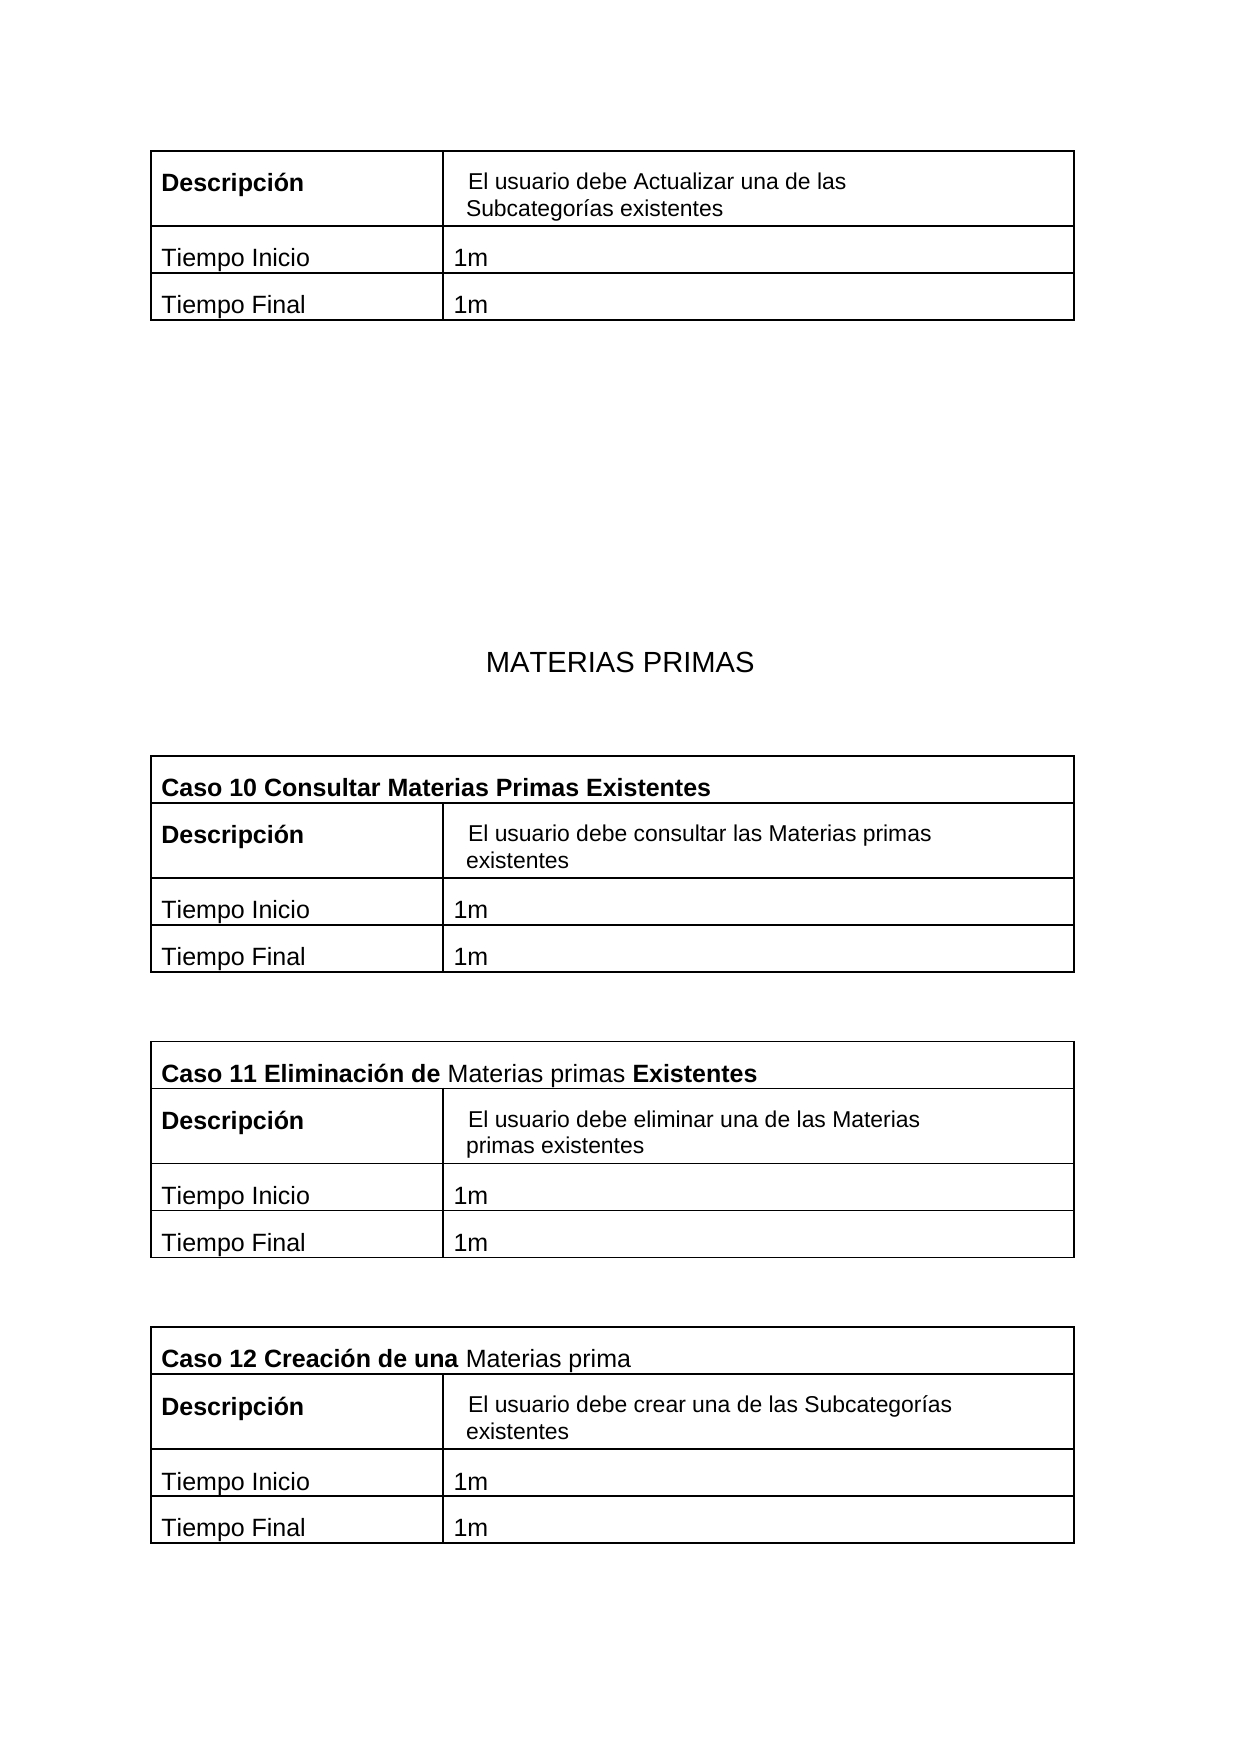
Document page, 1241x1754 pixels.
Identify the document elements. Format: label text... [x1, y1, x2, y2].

table_cell Descripción [152, 1089, 442, 1163]
table_cell Descripción [152, 804, 442, 877]
table_cell El usuario debe Actualizar una de las Subcategorías existentes [444, 152, 1073, 225]
table_cell Tiempo Final [152, 274, 442, 319]
table_cell Tiempo Final [152, 926, 442, 971]
table_cell Descripción [152, 1375, 442, 1448]
table_header Caso 12 Creación de una Materias prima [152, 1328, 1073, 1373]
table_cell Tiempo Inicio [152, 879, 442, 924]
table_cell El usuario debe crear una de las Subcategorías existentes [444, 1375, 1073, 1448]
text MATERIAS PRIMAS [150, 645, 1090, 679]
table_header Caso 10 Consultar Materias Primas Existentes [152, 757, 1073, 802]
table_cell Tiempo Final [152, 1211, 442, 1257]
table_cell Tiempo Inicio [152, 1164, 442, 1210]
table_cell Tiempo Inicio [152, 1450, 442, 1495]
table_cell Descripción [152, 152, 442, 225]
table_cell 1m [444, 227, 1073, 272]
table_cell 1m [444, 1164, 1073, 1210]
table_cell 1m [444, 1211, 1073, 1257]
table_cell 1m [444, 926, 1073, 971]
table_cell 1m [444, 1450, 1073, 1495]
table_cell El usuario debe eliminar una de las Materias primas existentes [444, 1089, 1073, 1163]
table_cell 1m [444, 879, 1073, 924]
table_cell Tiempo Inicio [152, 227, 442, 272]
table_cell 1m [444, 1497, 1073, 1542]
table_cell 1m [444, 274, 1073, 319]
table_cell El usuario debe consultar las Materias primas existentes [444, 804, 1073, 877]
table_cell Tiempo Final [152, 1497, 442, 1542]
table_header Caso 11 Eliminación de Materias primas Existentes [152, 1042, 1073, 1088]
